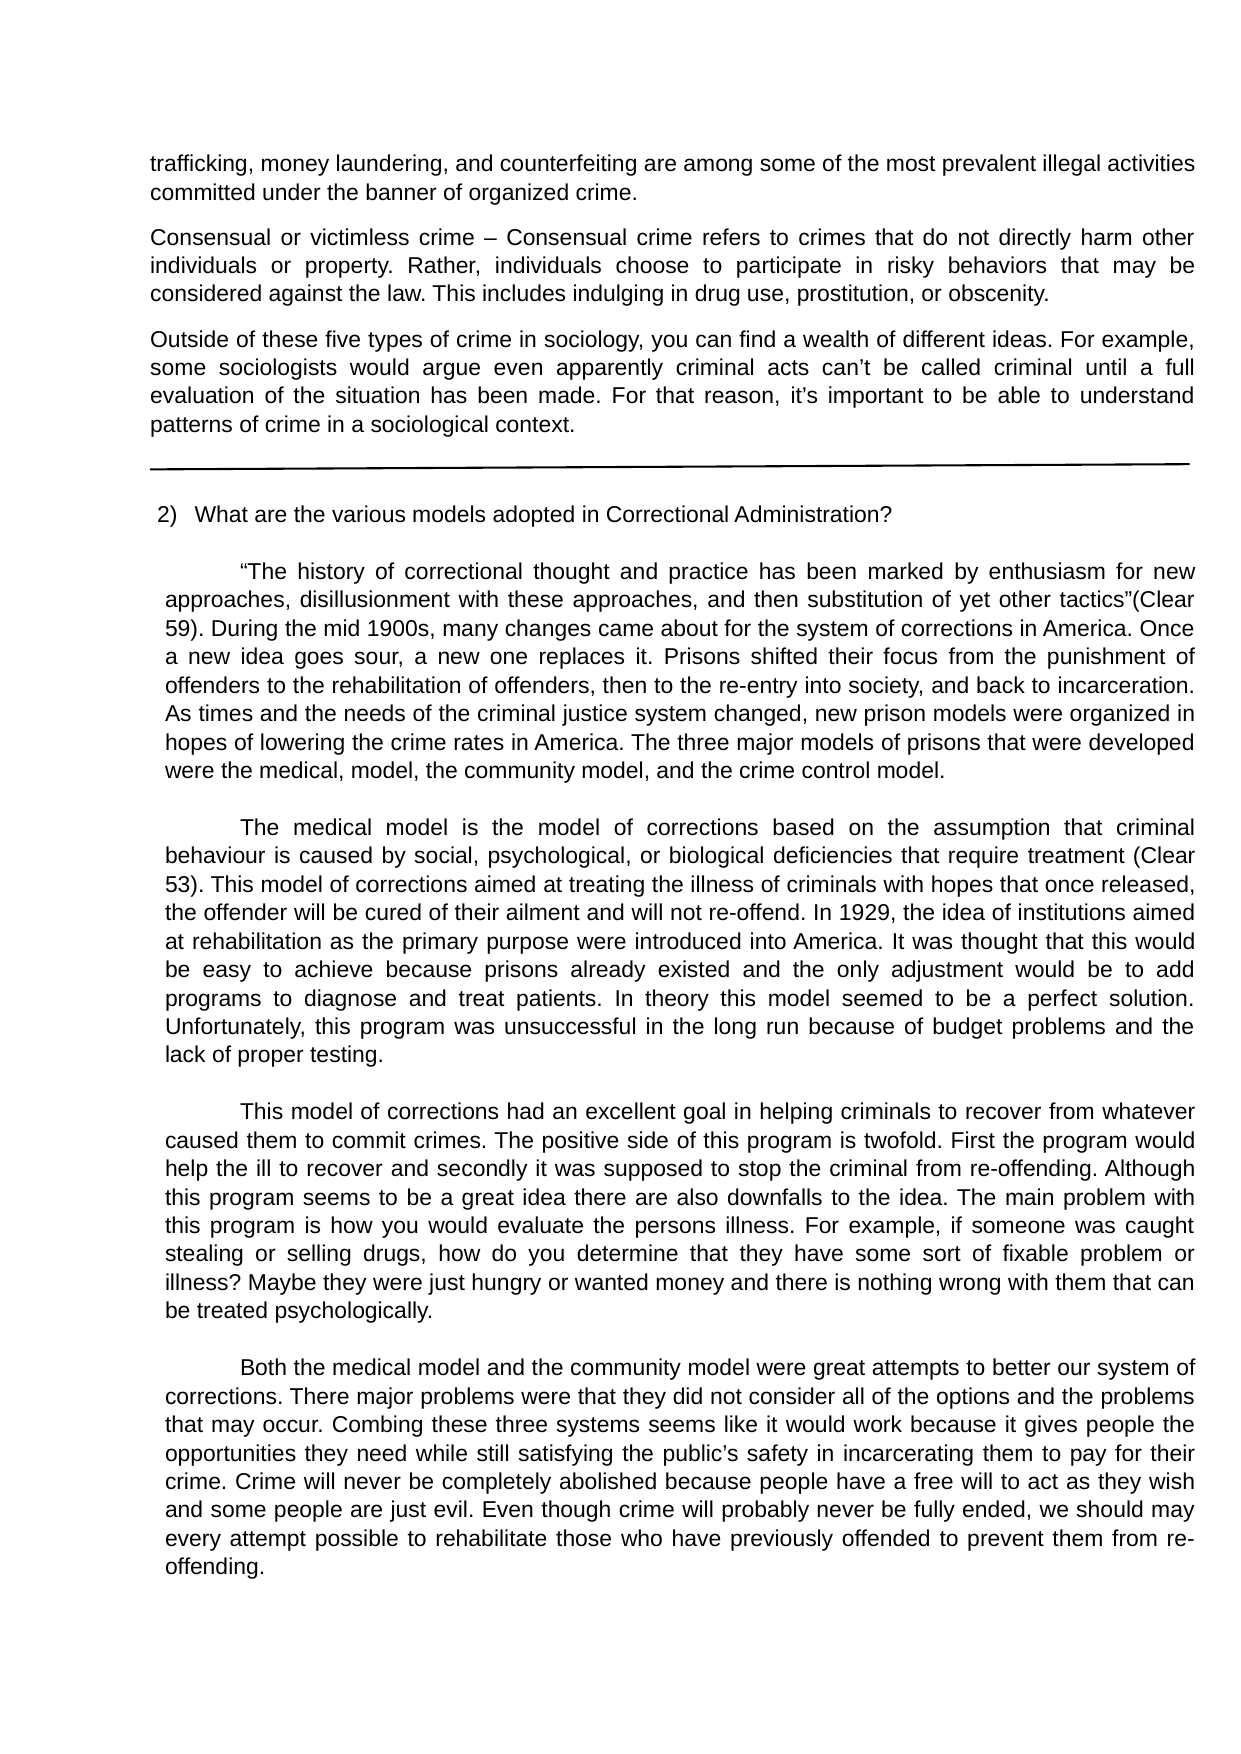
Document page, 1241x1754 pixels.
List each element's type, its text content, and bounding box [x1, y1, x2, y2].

text Consensual or victimless crime – Consensual crime refers to crimes that do not directly harm other individuals or property. Rather, individuals choose to participate in risky behaviors that may be considered against the law. This includes indulging in drug use, prostitution, or obscenity. [150, 223, 1196, 307]
list Both the medical model and the community model were great attempts to better our system of corrections. There major problems were that they did not consider all of the options and the problems that may occur. Combing these three systems seems like it would work because it gives people the opportunities they need while still satisfying the public’s safety in incarcerating them to pay for their crime. Crime will never be completely abolished because people have a free will to act as they wish and some people are just evil. Even though crime will probably never be fully ended, we should may every attempt possible to rehabilitate those who have previously offended to prevent them from re-offending. [165, 1354, 1196, 1579]
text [150, 150, 1196, 205]
list This model of corrections had an excellent goal in helping criminals to recover from whatever caused them to commit crimes. The positive side of this program is twofold. First the program would help the ill to recover and secondly it was supposed to stop the criminal from re-offending. Although this program seems to be a great idea there are also downfalls to the idea. The main problem with this program is how you would evaluate the persons illness. For example, if someone was caught stealing or selling drugs, how do you determine that they have some sort of fixable problem or illness? Maybe they were just hungry or wanted money and there is nothing wrong with them that can be treated psychologically. [165, 1098, 1196, 1324]
list The medical model is the model of corrections based on the assumption that criminal behaviour is caused by social, psychological, or biological deficiencies that require treatment (Clear 53). This model of corrections aimed at treating the illness of criminals with hopes that once released, the offender will be cured of their ailment and will not re-offend. In 1929, the idea of institutions aimed at rehabilitation as the primary purpose were introduced into America. It was thought that this would be easy to achieve because prisons already existed and the only adjustment would be to add programs to diagnose and treat patients. In theory this model seemed to be a perfect solution. Unfortunately, this program was unsuccessful in the long run because of budget problems and the lack of proper testing. [165, 814, 1196, 1068]
list “The history of correctional thought and practice has been marked by enthusiasm for new approaches, disillusionment with these approaches, and then substitution of yet other tactics”(Clear 59). During the mid 1900s, many changes came about for the system of corrections in America. Once a new idea goes sour, a new one replaces it. Prisons shifted their focus from the punishment of offenders to the rehabilitation of offenders, then to the re-entry into society, and back to incarceration. As times and the needs of the criminal justice system changed, new prison models were organized in hopes of lowering the crime rates in America. The three major models of prisons that were developed were the medical, model, the community model, and the crime control model. [165, 558, 1196, 783]
list What are the various models adopted in Correctional Administration? [157, 501, 1196, 527]
text Outside of these five types of crime in sociology, you can find a wealth of different ideas. For example, some sociologists would argue even apparently criminal acts can’t be called criminal until a full evaluation of the situation has been made. For that reason, it’s important to be able to understand patterns of crime in a sociological context. [150, 326, 1196, 437]
